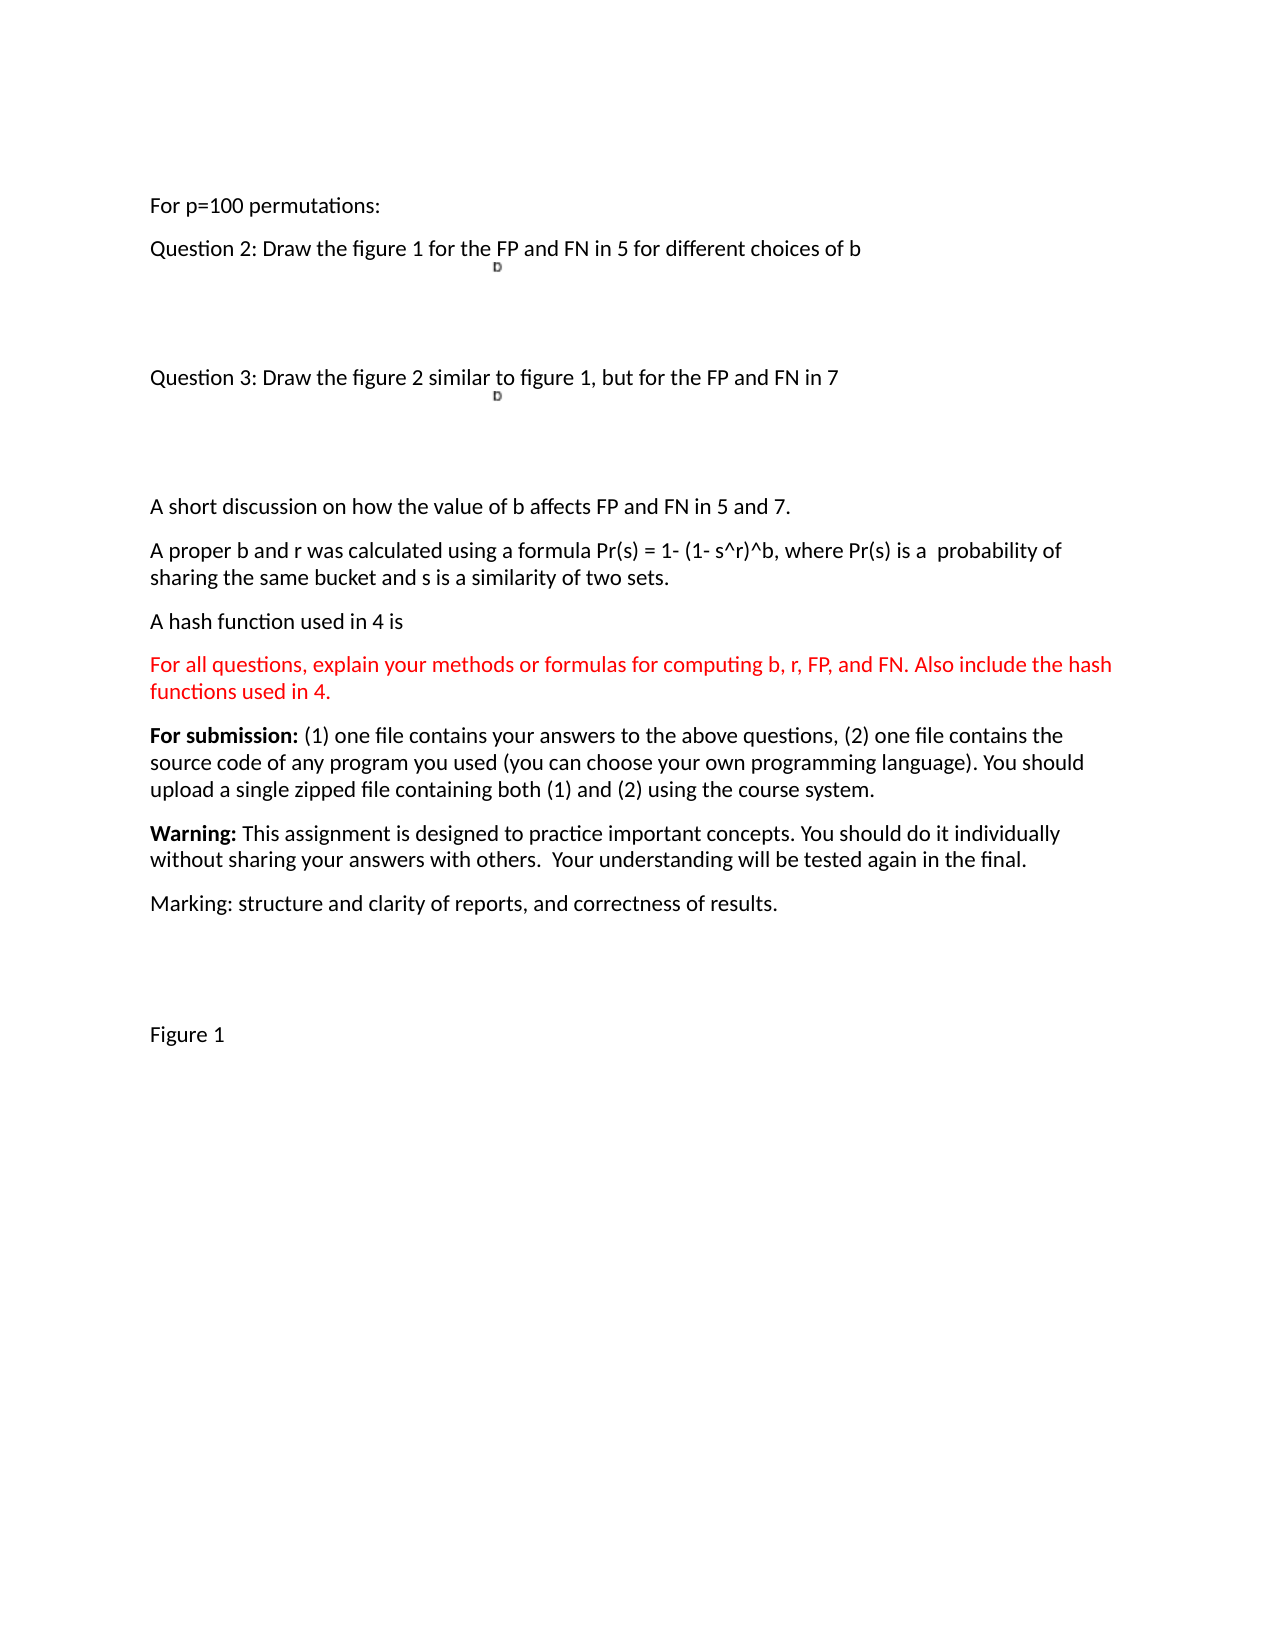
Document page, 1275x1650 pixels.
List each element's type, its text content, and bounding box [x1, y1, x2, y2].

text Question 3: Draw the figure 2 similar to figure 1, but for the FP and FN in 7 [150, 364, 1125, 391]
text A hash function used in 4 is [150, 607, 1125, 634]
text Marking: structure and clarity of reports, and correctness of results. [150, 890, 1125, 917]
text Question 2: Draw the figure 1 for the FP and FN in 5 for different choices of b [150, 235, 1125, 262]
text For all questions, explain your methods or formulas for computing b, r, FP, and FN. Also include the hash functions used in 4. [150, 651, 1125, 705]
text A proper b and r was calculated using a formula Pr(s) = 1- (1- s^r)^b, where Pr(s) is a probability of sharing the same bucket and s is a similarity of two sets. [150, 537, 1125, 591]
text Warning: This assignment is designed to practice important concepts. You should do it individually without sharing your answers with others. Your understanding will be tested again in the final. [150, 819, 1125, 873]
text A short discussion on how the value of b affects FP and FN in 5 and 7. [150, 493, 1125, 520]
text For p=100 permutations: [150, 192, 1125, 219]
text For submission: (1) one file contains your answers to the above questions, (2) one file contains the source code of any program you used (you can choose your own programming language). You should upload a single zipped file containing both (1) and (2) using the course system. [150, 722, 1125, 803]
text Figure 1 [150, 1021, 1125, 1048]
